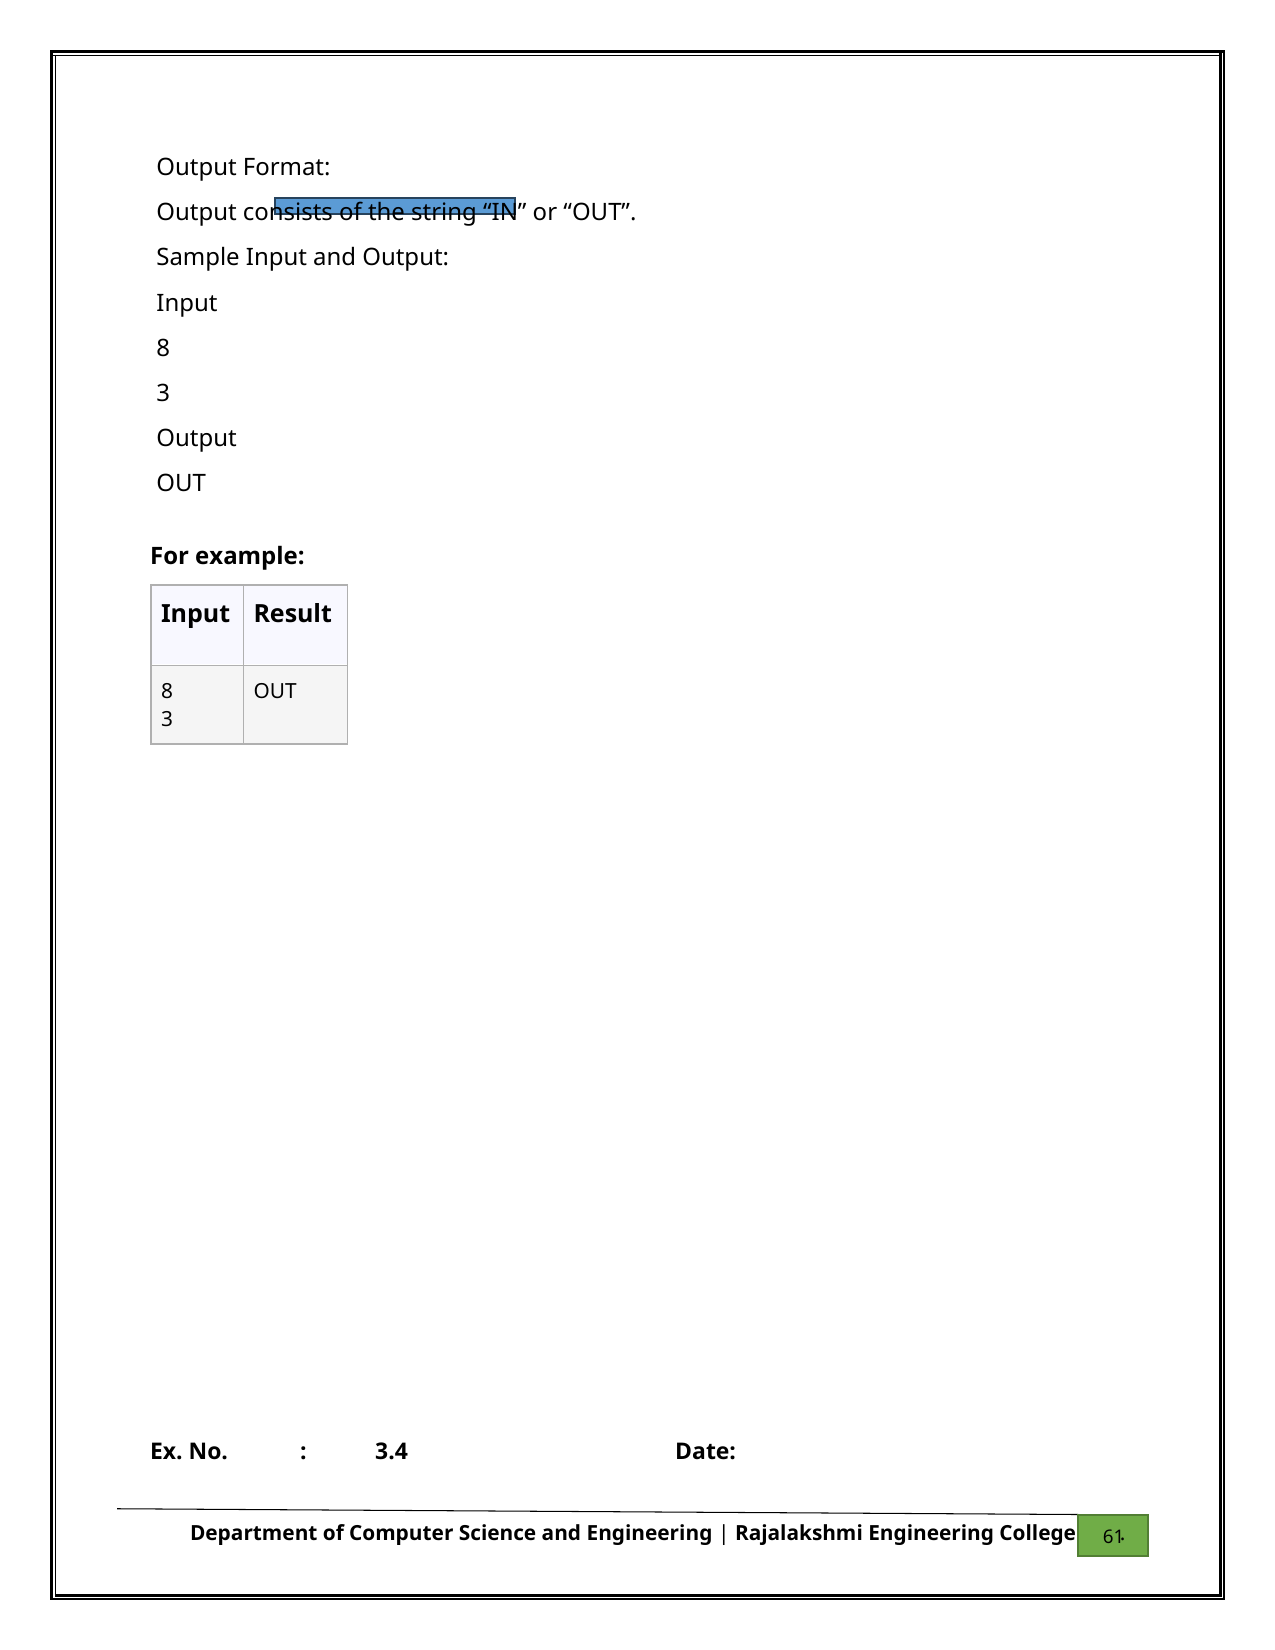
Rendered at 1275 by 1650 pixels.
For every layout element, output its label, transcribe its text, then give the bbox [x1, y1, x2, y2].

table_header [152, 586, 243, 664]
text For example: [150, 539, 1125, 571]
text Output consists of the string “IN” or “OUT”. [150, 195, 1125, 228]
text 3 [150, 376, 1125, 408]
text OUT [150, 466, 1125, 526]
text Output Format: [150, 150, 1125, 183]
text Input [150, 285, 1125, 318]
text 8 [150, 330, 1125, 363]
text Ex. No. : 3.4 Date: [150, 1434, 1125, 1466]
text Sample Input and Output: [150, 240, 1125, 273]
text Output [150, 421, 1125, 453]
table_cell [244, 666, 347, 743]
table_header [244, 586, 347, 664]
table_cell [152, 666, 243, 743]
